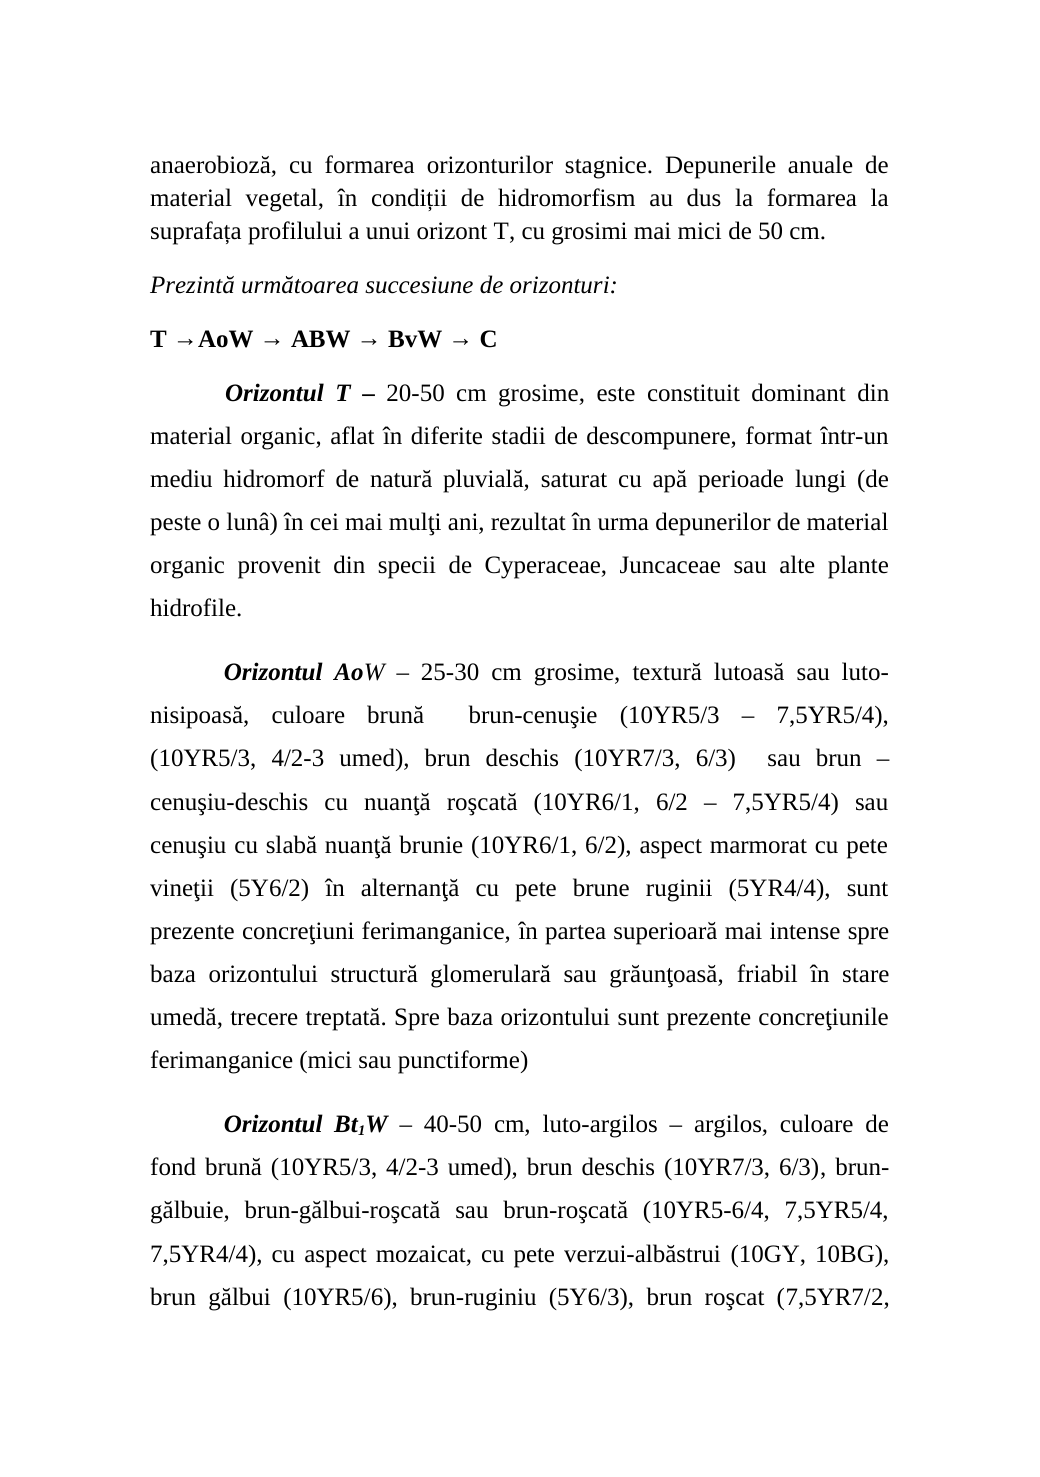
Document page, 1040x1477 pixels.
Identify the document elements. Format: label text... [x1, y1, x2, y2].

text Prezintă următoarea succesiune de orizonturi: [150, 270, 889, 299]
text Orizontul AoW – 25-30 cm grosime, textură lutoasă sau luto-nisipoasă, culoare brună brun-cenuşie (10YR5/3 – 7,5YR5/4), (10YR5/3, 4/2-3 umed), brun deschis (10YR7/3, 6/3) sau brun – cenuşiu-deschis cu nuanţă roşcată (10YR6/1, 6/2 – 7,5YR5/4) sau cenuşiu cu slabă nuanţă brunie (10YR6/1, 6/2), aspect marmorat cu pete vineţii (5Y6/2) în alternanţă cu pete brune ruginii (5YR4/4), sunt prezente concreţiuni ferimanganice, în partea superioară mai intense spre baza orizontului structură glomerulară sau grăunţoasă, friabil în stare umedă, trecere treptată. Spre baza orizontului sunt prezente concreţiunile ferimanganice (mici sau punctiforme) [150, 657, 889, 1074]
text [150, 1109, 889, 1311]
text T AoW ABW BvW C [150, 324, 889, 352]
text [150, 150, 889, 245]
text Orizontul T – 20-50 cm grosime, este constituit dominant din material organic, aflat în diferite stadii de descompunere, format într-un mediu hidromorf de natură pluvială, saturat cu apă perioade lungi (de peste o lunâ) în cei mai mulţi ani, rezultat în urma depunerilor de material organic provenit din specii de Cyperaceae, Juncaceae sau alte plante hidrofile. [150, 378, 889, 622]
